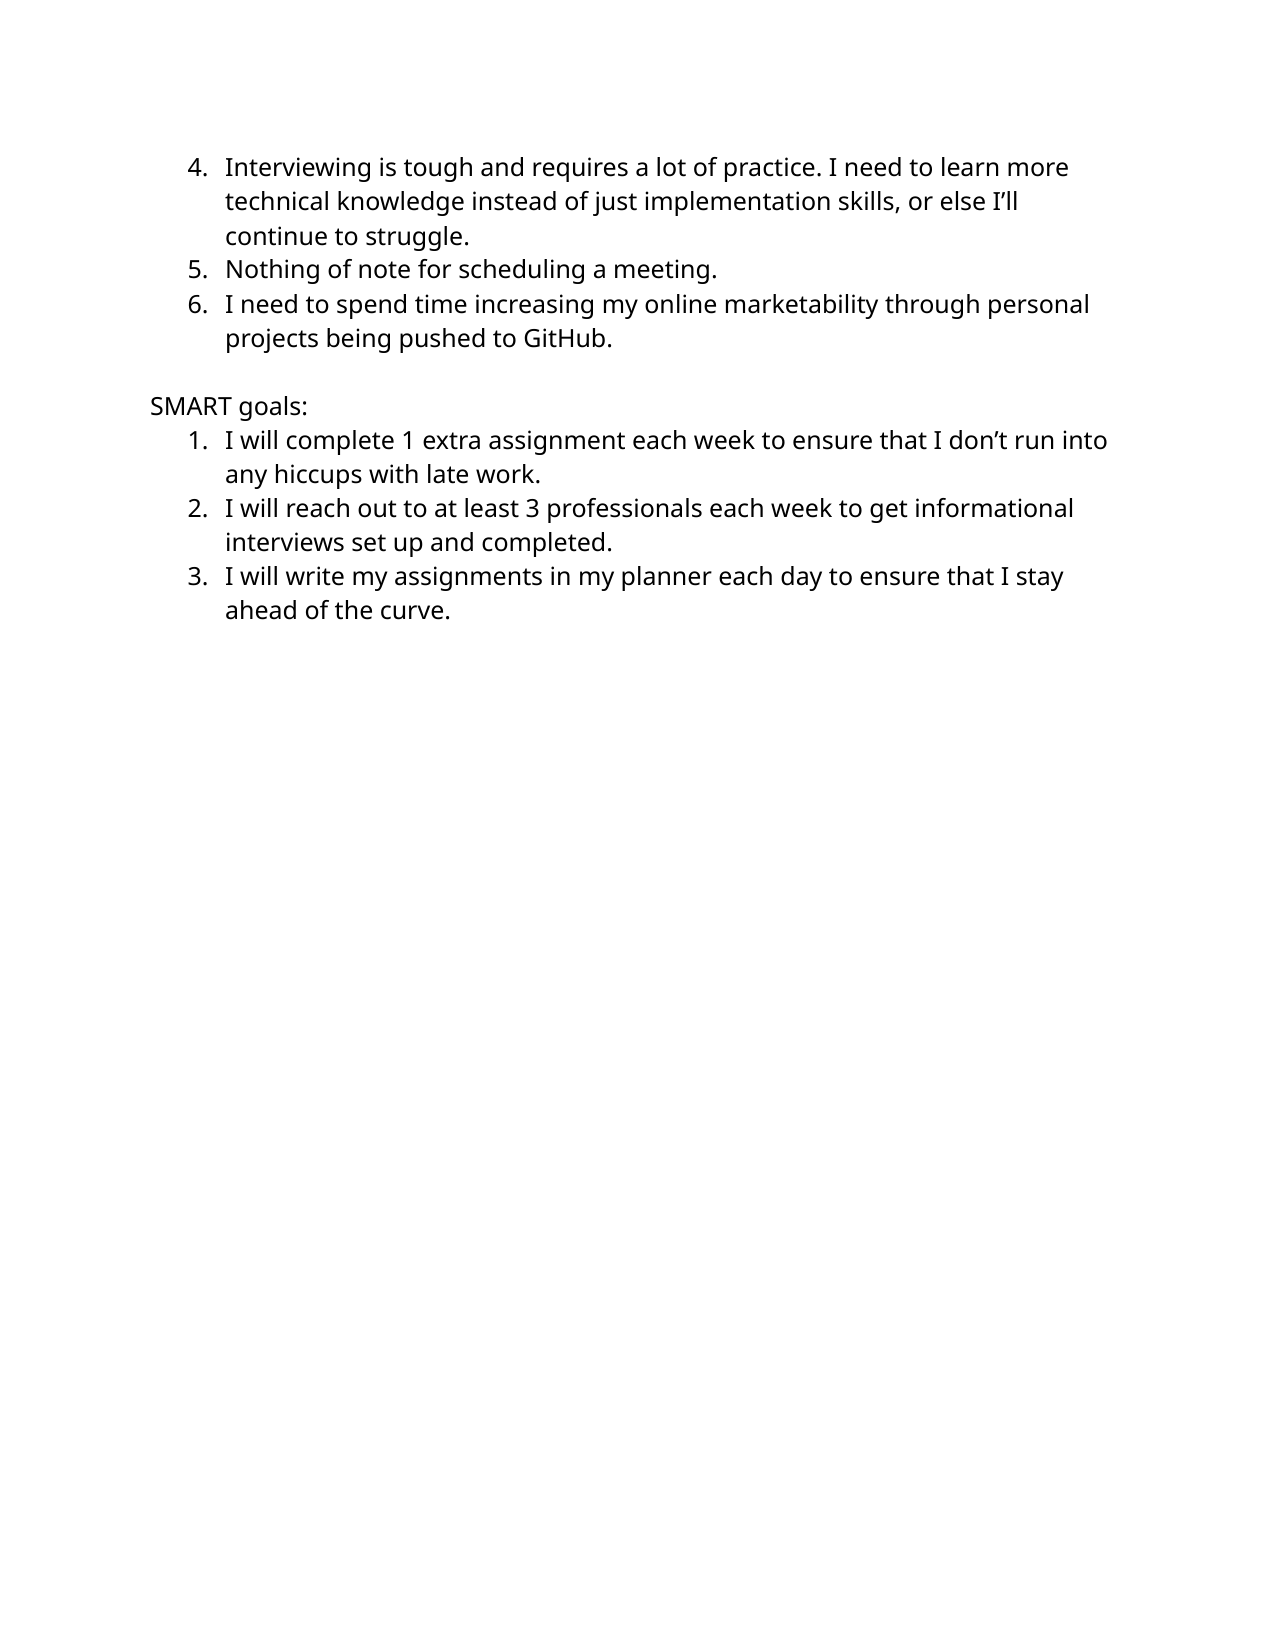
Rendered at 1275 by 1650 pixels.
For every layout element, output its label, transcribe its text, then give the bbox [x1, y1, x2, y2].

list I need to spend time increasing my online marketability through personal projects being pushed to GitHub. [187, 286, 1125, 354]
list Nothing of note for scheduling a meeting. [187, 252, 1125, 286]
list I will complete 1 extra assignment each week to ensure that I don’t run into any hiccups with late work. [187, 422, 1125, 491]
list I will reach out to at least 3 professionals each week to get informational interviews set up and completed. [187, 491, 1125, 559]
text SMART goals: [150, 388, 1125, 422]
list I will write my assignments in my planner each day to ensure that I stay ahead of the curve. [187, 559, 1125, 627]
